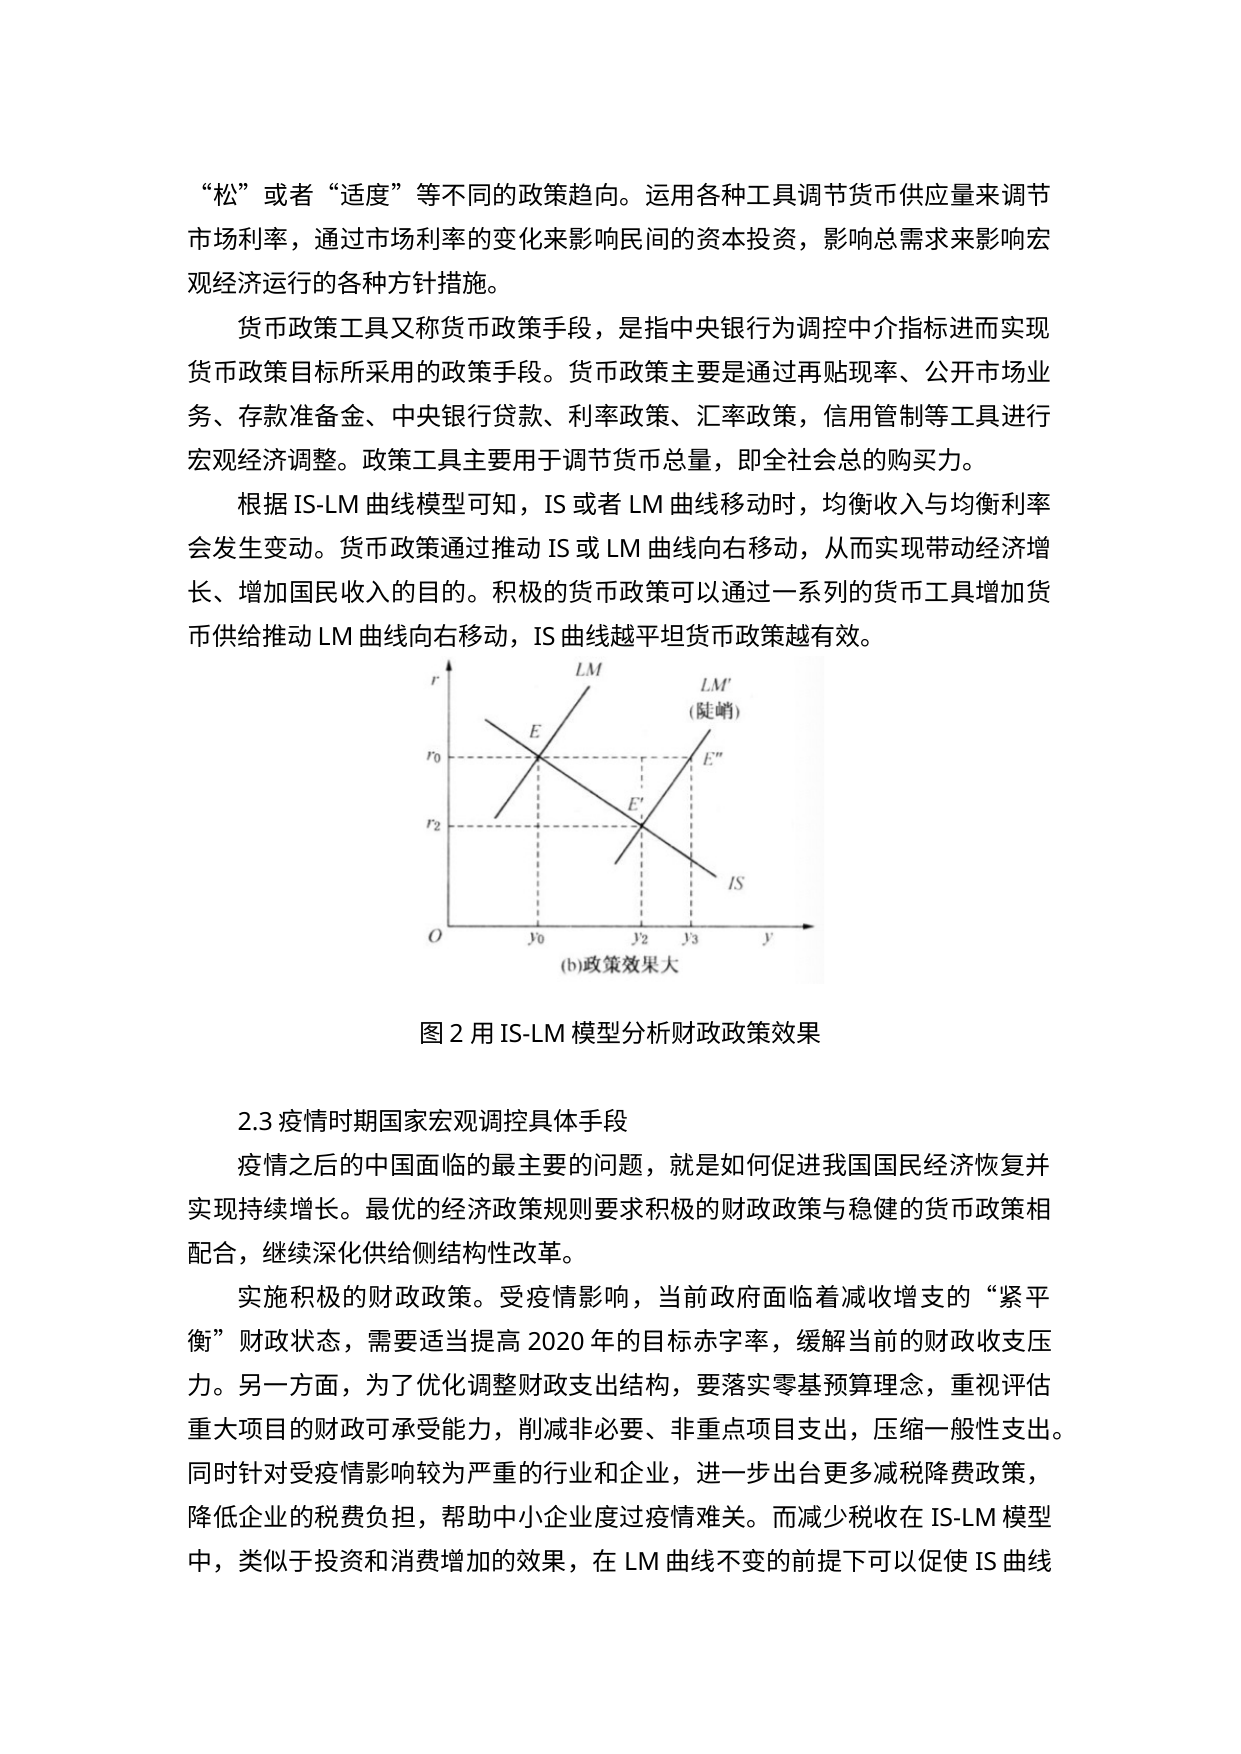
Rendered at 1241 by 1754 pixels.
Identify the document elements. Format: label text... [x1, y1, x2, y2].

text 货币政策工具又称货币政策手段，是指中央银行为调控中介指标进而实现货币政策目标所采用的政策手段。货币政策主要是通过再贴现率、公开市场业务、存款准备金、中央银行贷款、利率政策、汇率政策，信用管制等工具进行宏观经济调整。政策工具主要用于调节货币总量，即全社会总的购买力。 [187, 304, 1053, 480]
text 图2 用IS-LM模型分析财政政策效果 [187, 1009, 1053, 1053]
text 根据IS-LM曲线模型可知，IS或者LM曲线移动时，均衡收入与均衡利率会发生变动。货币政策通过推动IS或LM曲线向右移动，从而实现带动经济增长、增加国民收入的目的。积极的货币政策可以通过一系列的货币工具增加货币供给推动LM曲线向右移动，IS曲线越平坦货币政策越有效。 [187, 480, 1053, 657]
text 2.3疫情时期国家宏观调控具体手段 [187, 1097, 1053, 1141]
text 疫情之后的中国面临的最主要的问题，就是如何促进我国国民经济恢复并实现持续增长。最优的经济政策规则要求积极的财政政策与稳健的货币政策相配合，继续深化供给侧结构性改革。 [187, 1141, 1053, 1273]
picture [416, 656, 825, 984]
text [187, 172, 1053, 304]
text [187, 1273, 1053, 1582]
